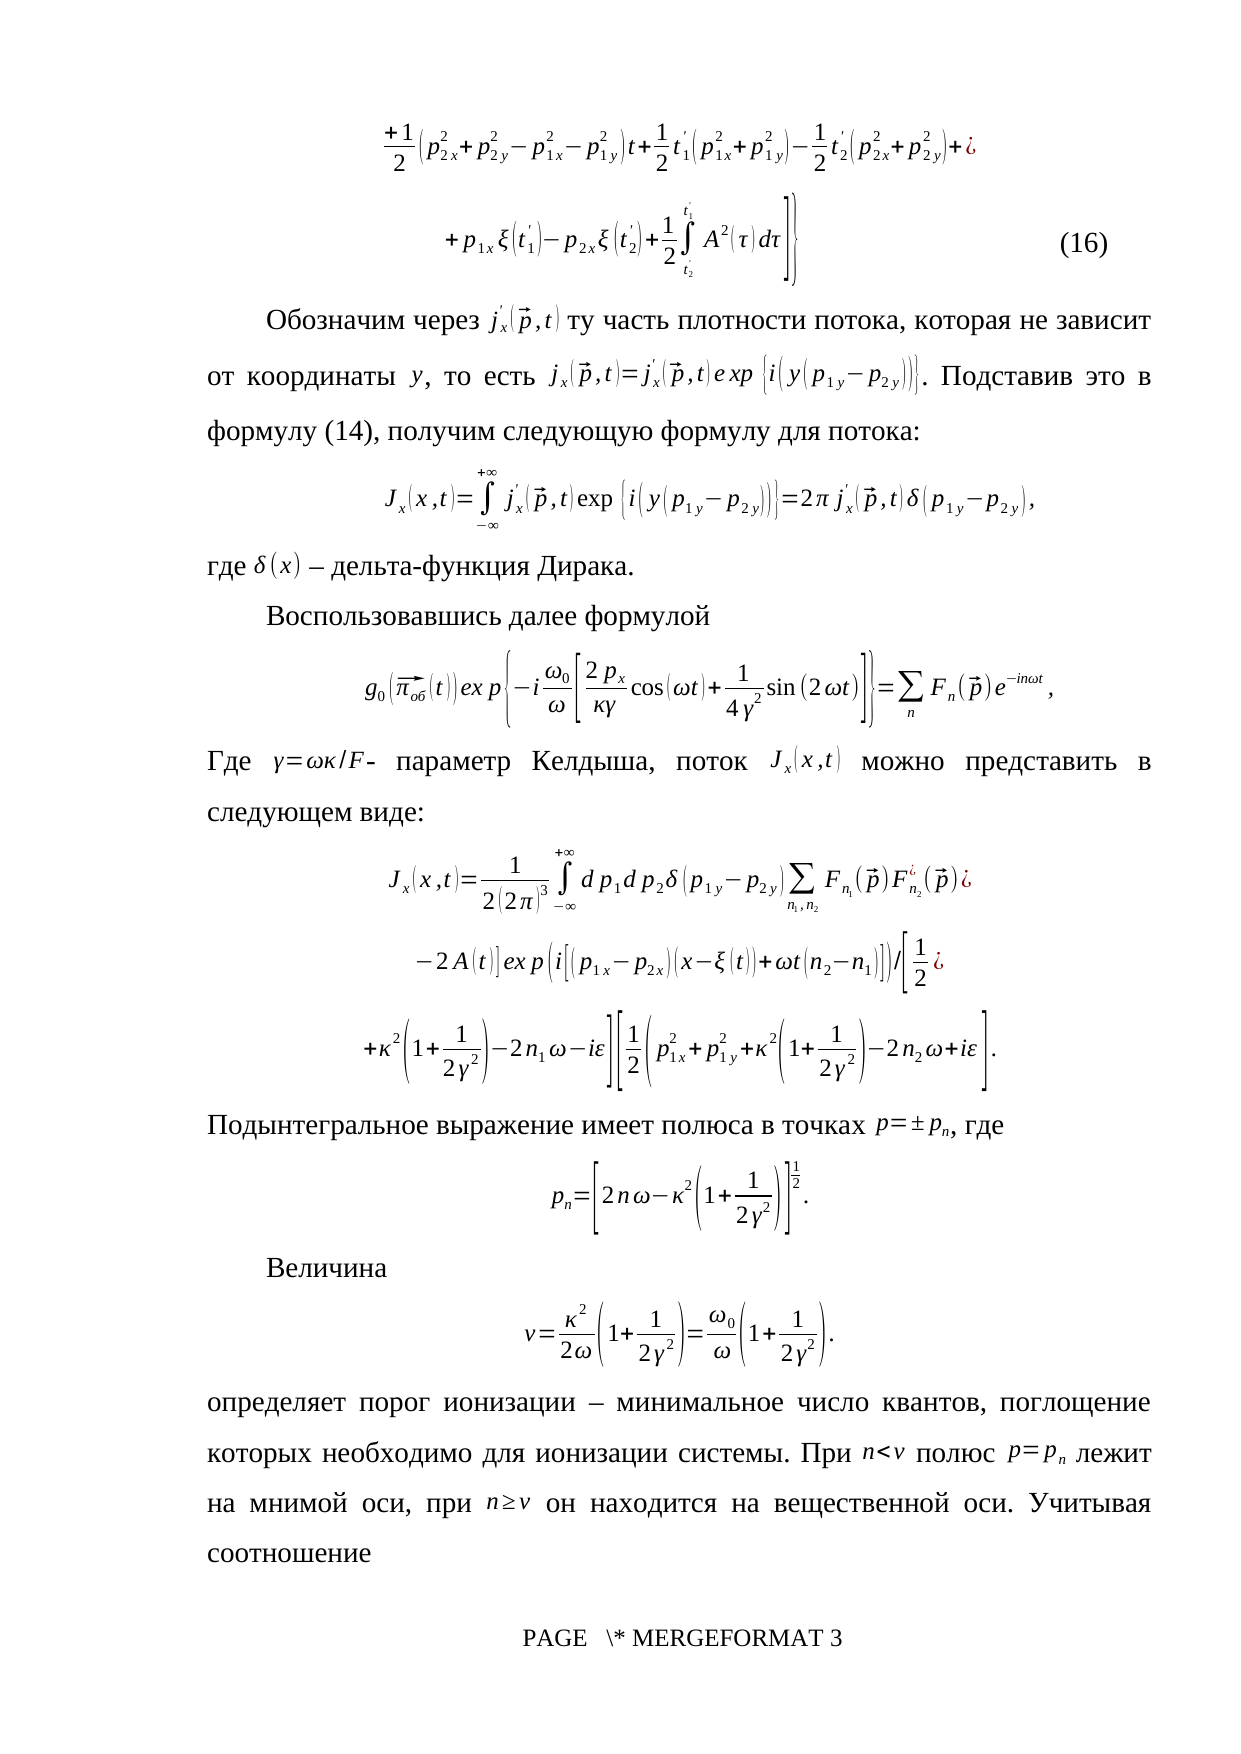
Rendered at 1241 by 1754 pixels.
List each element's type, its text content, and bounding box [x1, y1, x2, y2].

text где – дельта-функция Дирака. [207, 548, 1152, 582]
text определяет порог ионизации – минимальное число квантов, поглощение которых необходимо для ионизации системы. При полюс лежит на мнимой оси, при он находится на вещественной оси. Учитывая соотношение [207, 1384, 1152, 1569]
table_header [196, 191, 1048, 302]
text Где - параметр Келдыша, поток можно представить в следующем виде: [207, 743, 1152, 827]
table_header (16) [1048, 191, 1122, 302]
text Величина [207, 1251, 1152, 1284]
text Подынтегральное выражение имеет полюса в точках , где [207, 1107, 1152, 1141]
text Воспользовавшись далее формулой [207, 598, 1152, 632]
text Обозначим через ту часть плотности потока, которая не зависит от координаты , то есть . Подставив это в формулу (14), получим следующую формулу для потока: [207, 302, 1152, 446]
